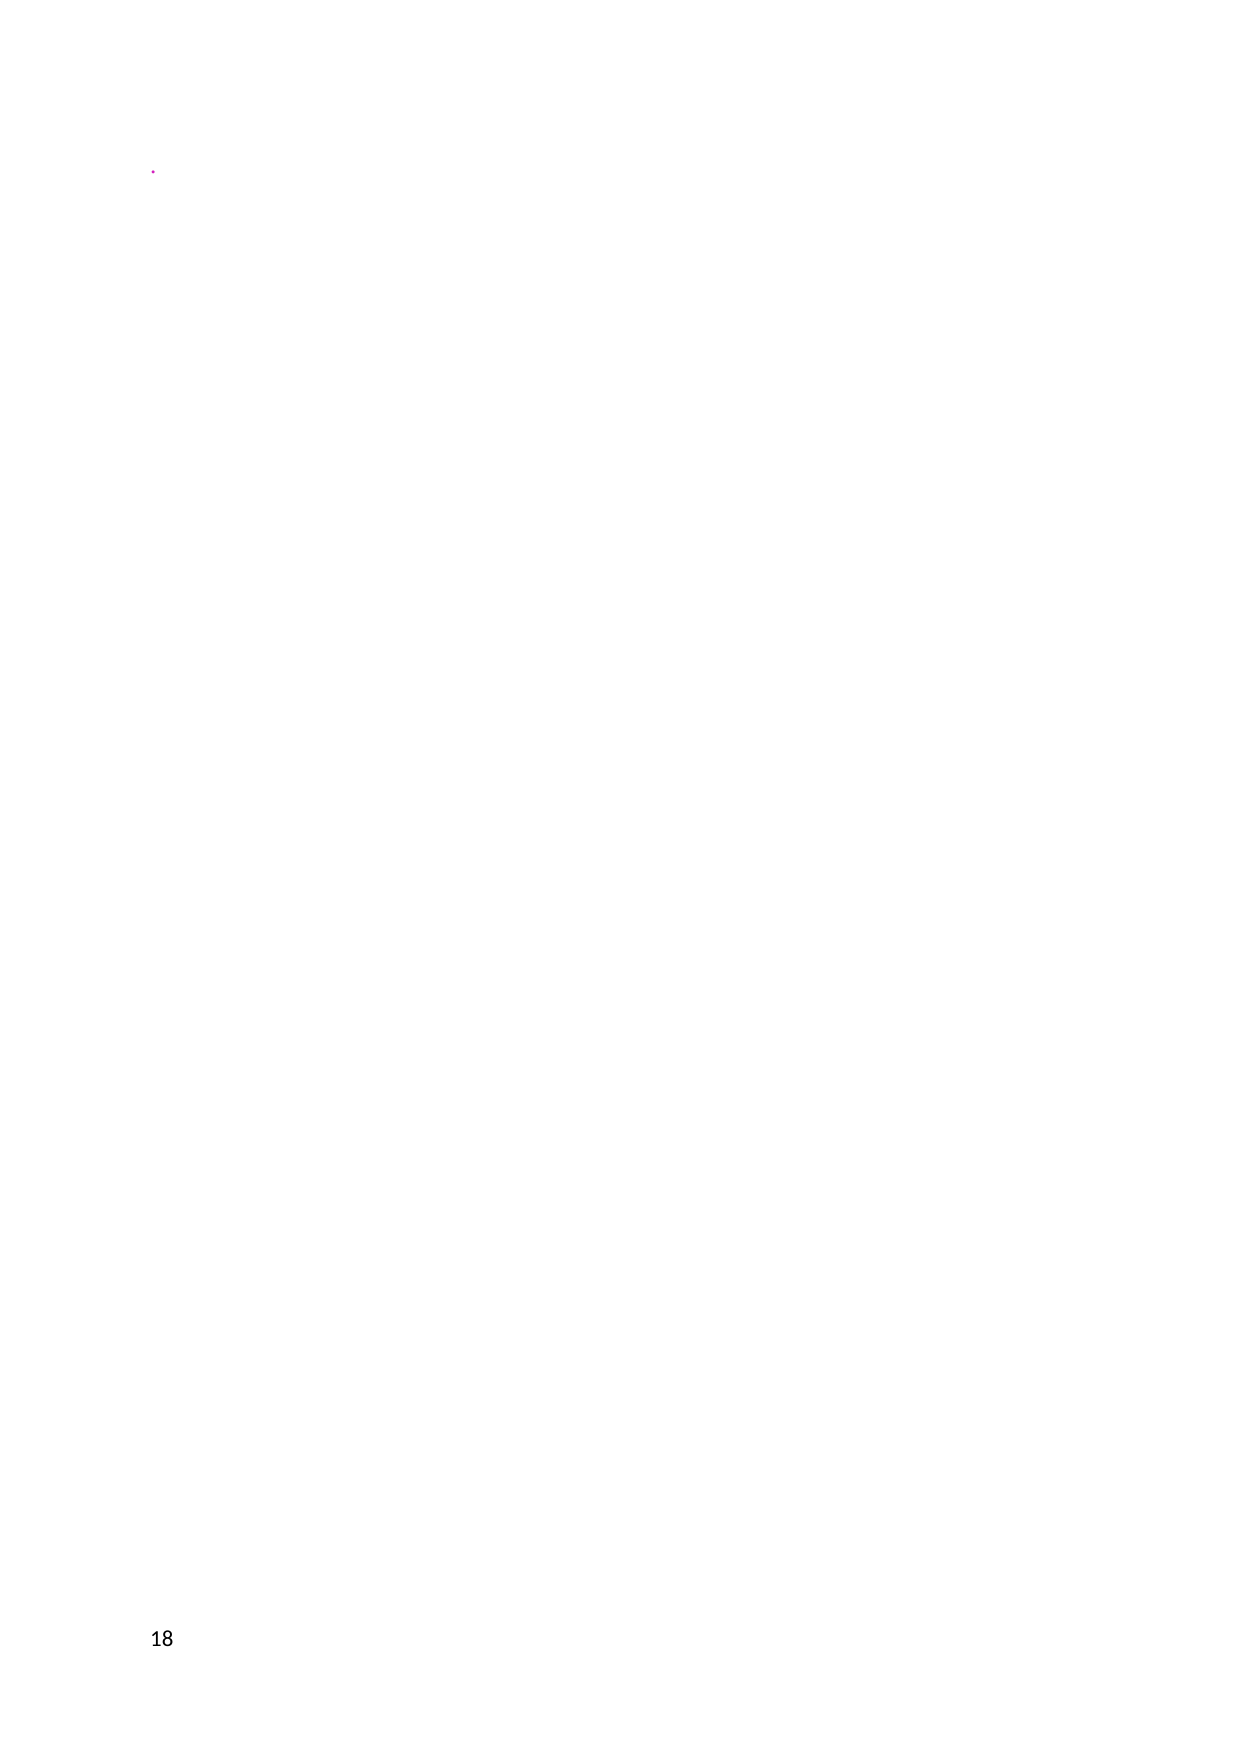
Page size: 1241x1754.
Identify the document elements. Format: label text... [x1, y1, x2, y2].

text . [150, 150, 1090, 179]
